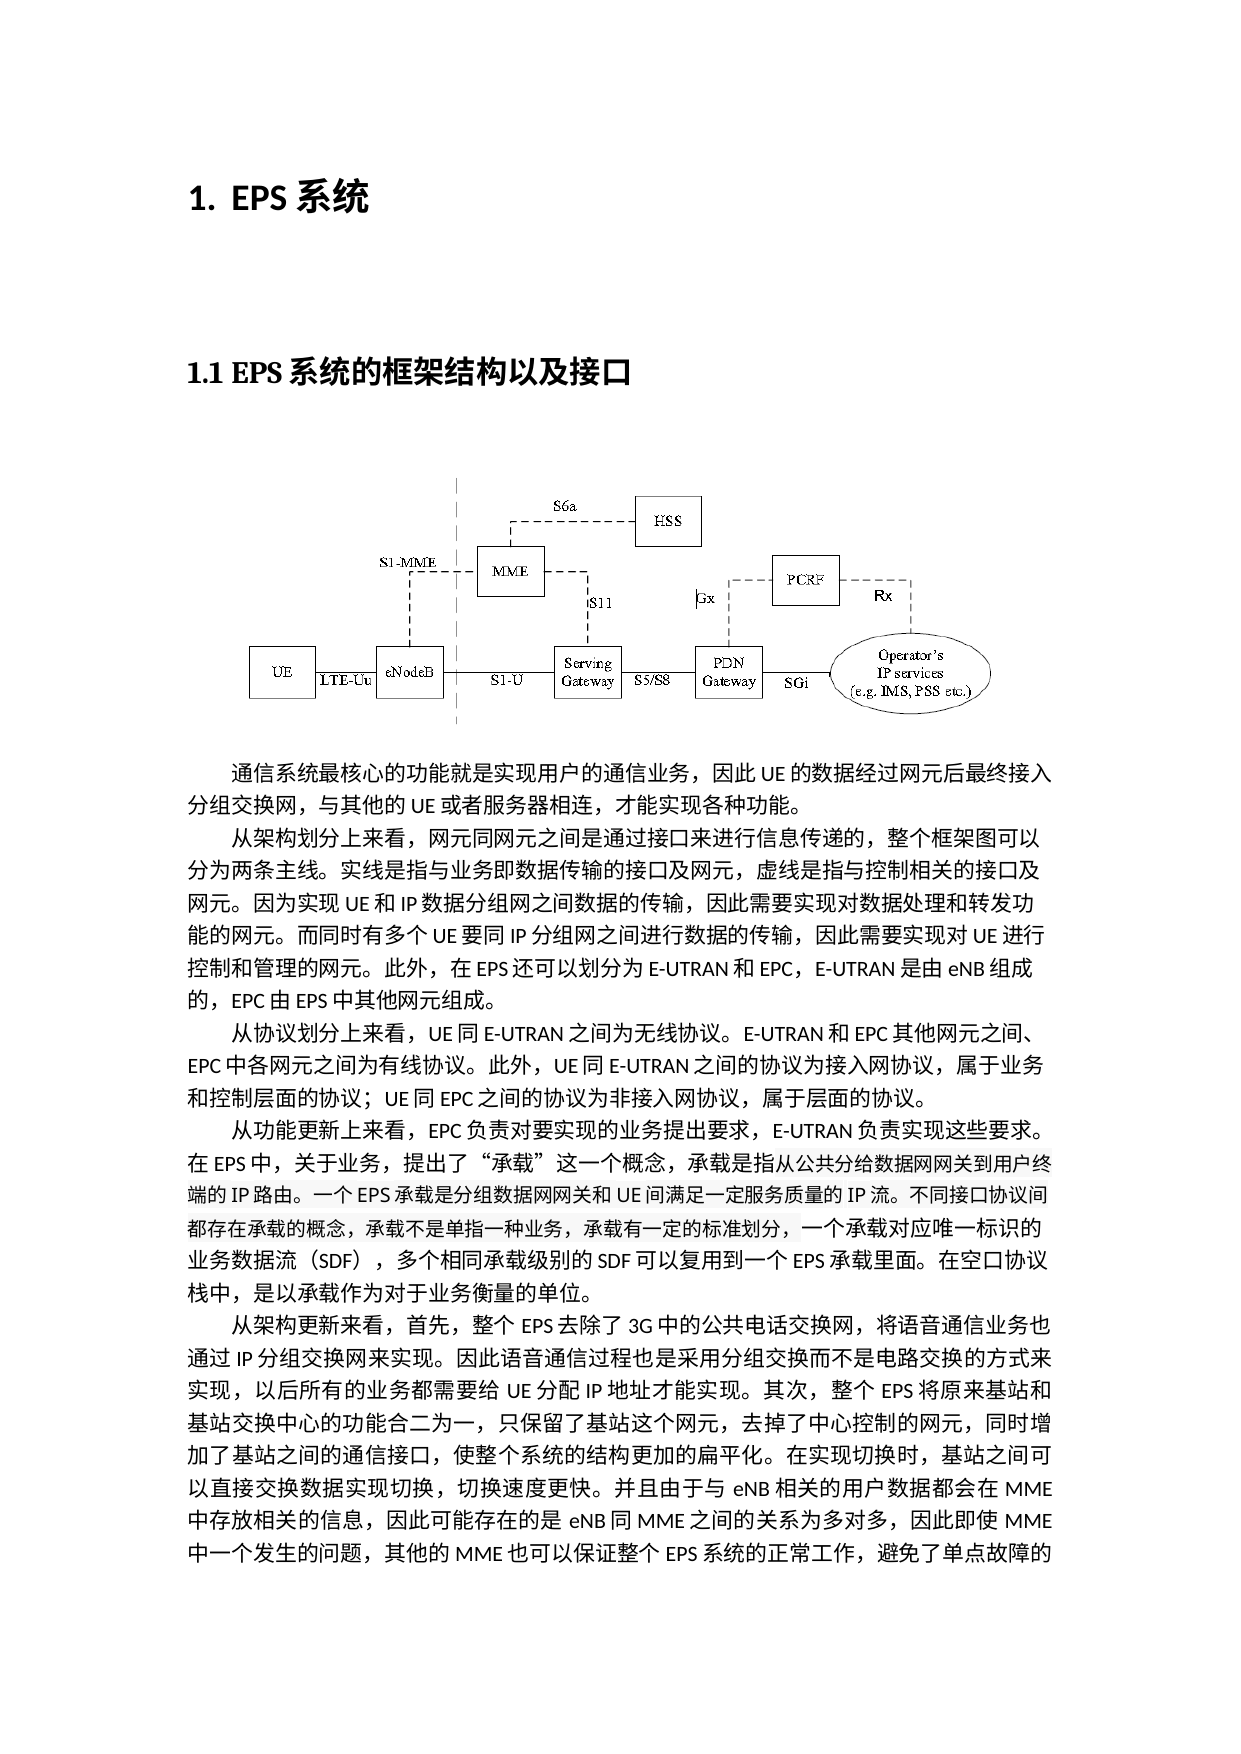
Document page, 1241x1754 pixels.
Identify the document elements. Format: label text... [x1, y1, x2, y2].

picture [225, 462, 1015, 742]
text 在EPS中，关于业务，提出了“承载”这一个概念，承载是指从公共分给数据网网关到用户终端的IP路由。一个EPS承载是分组数据网网关和UE间满足一定服务质量的IP流。不同接口协议间都存在承载的概念，承载不是单指一种业务，承载有一定的标准划分，一个承载对应唯一标识的业务数据流（SDF），多个相同承载级别的SDF可以复用到一个EPS承载里面。在空口协议栈中，是以承载作为对于业务衡量的单位。 [187, 1145, 1053, 1308]
text 从功能更新上来看，EPC负责对要实现的业务提出要求，E-UTRAN负责实现这些要求。 [187, 1113, 1053, 1145]
text 从架构划分上来看，网元同网元之间是通过接口来进行信息传递的，整个框架图可以分为两条主线。实线是指与业务即数据传输的接口及网元，虚线是指与控制相关的接口及网元。因为实现UE和IP数据分组网之间数据的传输，因此需要实现对数据处理和转发功能的网元。而同时有多个UE要同IP分组网之间进行数据的传输，因此需要实现对UE进行控制和管理的网元。此外，在EPS还可以划分为E-UTRAN和EPC，E-UTRAN是由eNB组成的，EPC由EPS中其他网元组成。 [187, 820, 1053, 1015]
text 从协议划分上来看，UE同E-UTRAN之间为无线协议。E-UTRAN和EPC其他网元之间、EPC中各网元之间为有线协议。此外，UE同E-UTRAN之间的协议为接入网协议，属于业务和控制层面的协议；UE同EPC之间的协议为非接入网协议，属于层面的协议。 [187, 1015, 1053, 1113]
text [187, 1308, 1053, 1568]
subtitle EPS系统的框架结构以及接口 [187, 338, 1053, 403]
subtitle EPS系统 [187, 162, 1053, 227]
text 通信系统最核心的功能就是实现用户的通信业务，因此UE的数据经过网元后最终接入分组交换网，与其他的UE或者服务器相连，才能实现各种功能。 [187, 755, 1053, 820]
